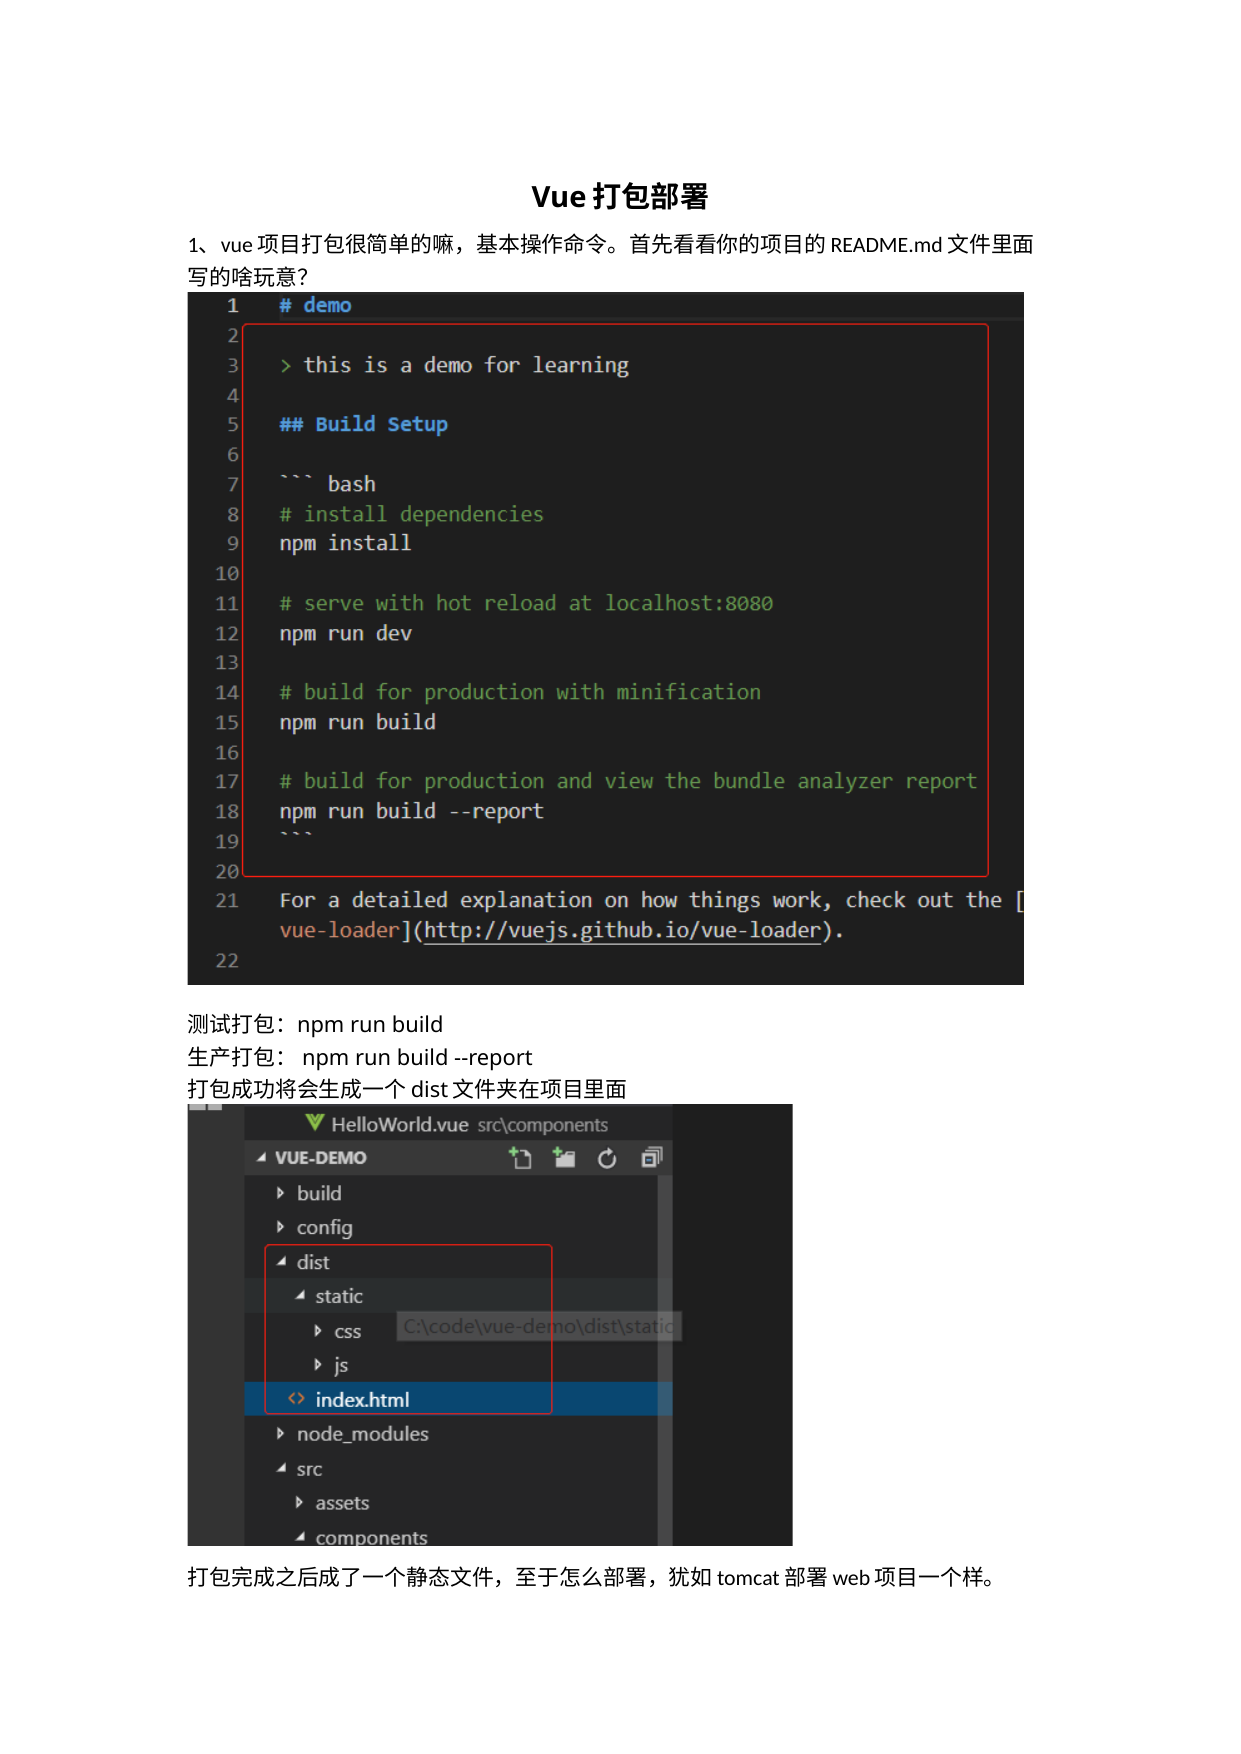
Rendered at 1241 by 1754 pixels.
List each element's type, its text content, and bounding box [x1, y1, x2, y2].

list 测试打包：npm run build [187, 1007, 1053, 1039]
picture [187, 292, 1024, 985]
list Vue打包部署 [187, 162, 1053, 227]
list 打包成功将会生成一个dist文件夹在项目里面 [187, 1072, 1053, 1104]
list 生产打包： npm run build --report [187, 1039, 1053, 1072]
list 打包完成之后成了一个静态文件，至于怎么部署，犹如tomcat部署web项目一个样。 [187, 1559, 1053, 1592]
picture [187, 1104, 793, 1546]
list 1、vue项目打包很简单的嘛，基本操作命令。首先看看你的项目的README.md文件里面写的啥玩意？ [187, 227, 1053, 292]
